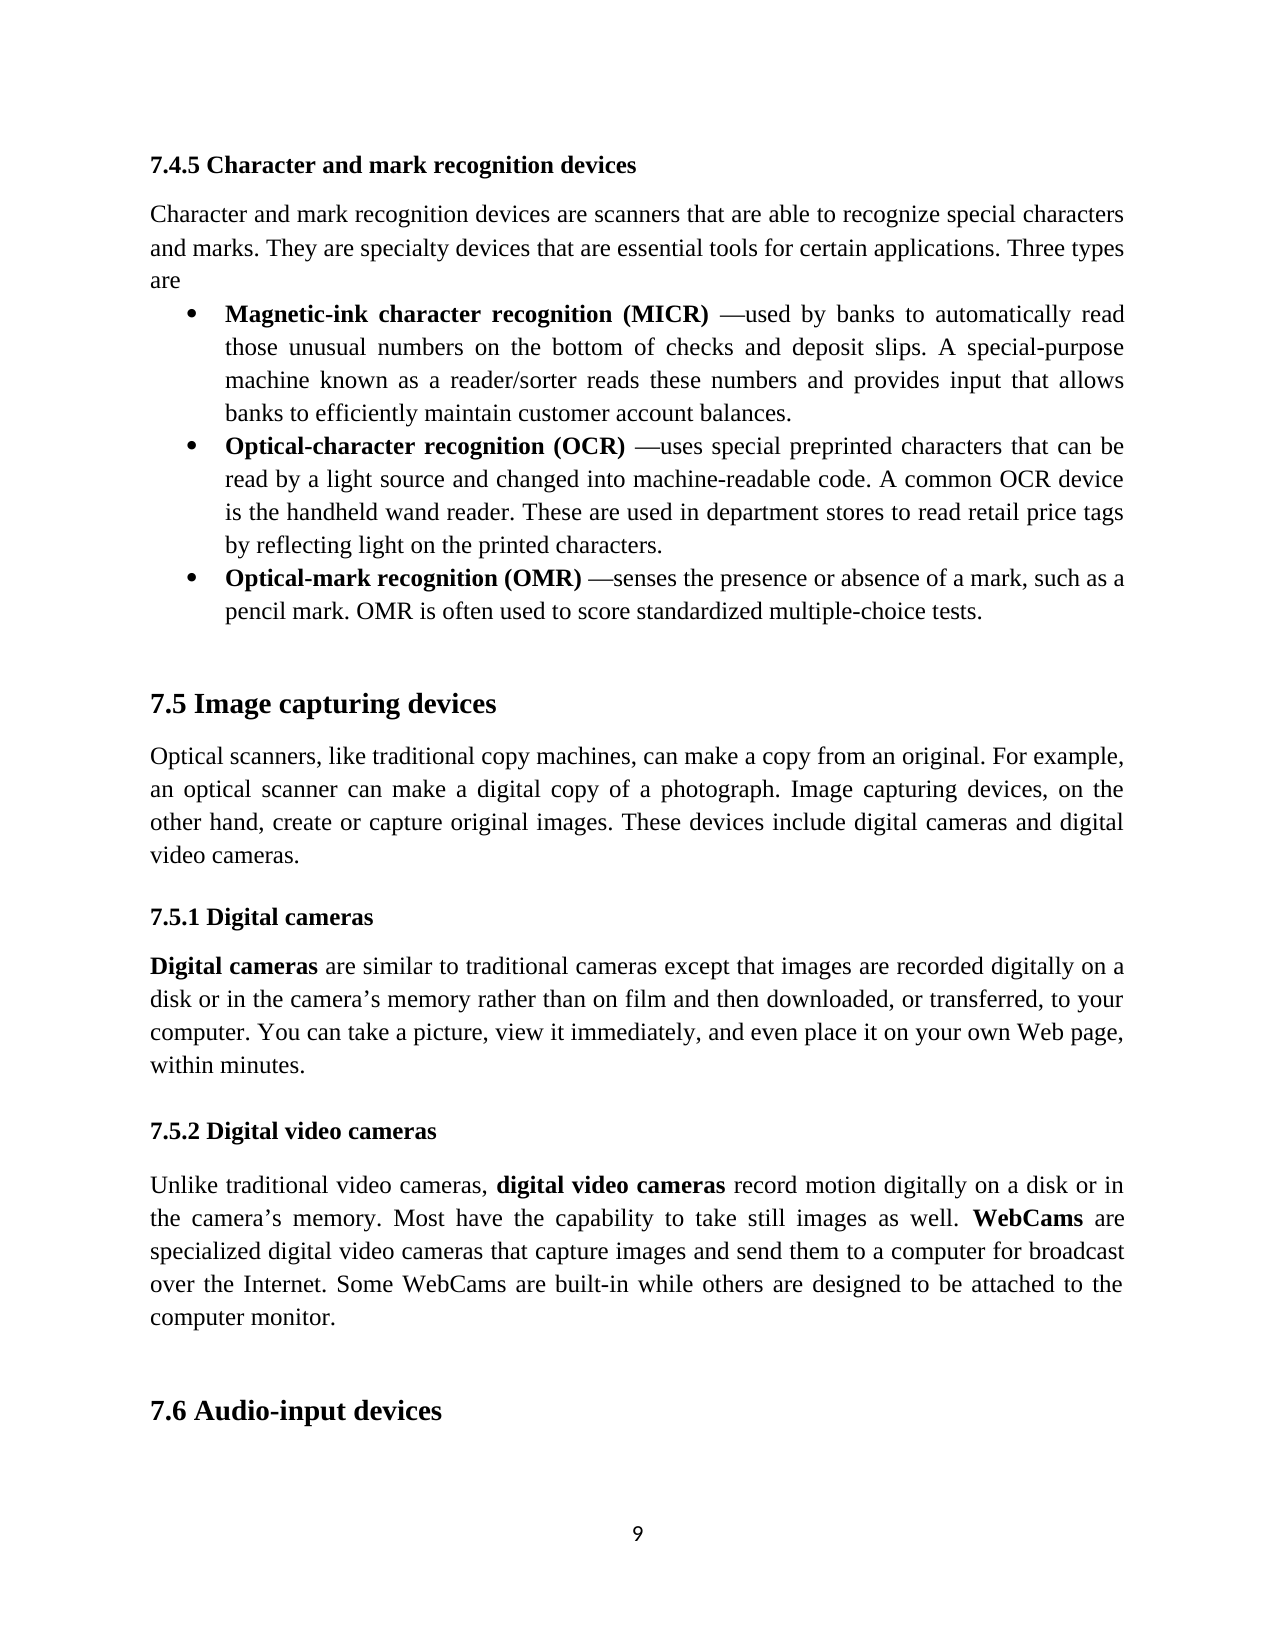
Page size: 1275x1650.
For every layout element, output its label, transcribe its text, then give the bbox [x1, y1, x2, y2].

list Optical-character recognition (OCR) —uses special preprinted characters that can be read by a light source and changed into machine-readable code. A common OCR device is the handheld wand reader. These are used in department stores to read retail price tags by reflecting light on the printed characters. [187, 431, 1125, 558]
text 7.5.2 Digital video cameras [150, 1116, 1125, 1145]
text Digital cameras are similar to traditional cameras except that images are recorded digitally on a disk or in the camera’s memory rather than on film and then downloaded, or transferred, to your computer. You can take a picture, view it immediately, and even place it on your own Web page, within minutes. [150, 951, 1125, 1079]
text 7.4.5 Character and mark recognition devices [150, 150, 1125, 179]
list Optical-mark recognition (OMR) —senses the presence or absence of a mark, such as a pencil mark. OMR is often used to score standardized multiple-choice tests. [187, 563, 1125, 624]
text Unlike traditional video cameras, digital video cameras record motion digitally on a disk or in the camera’s memory. Most have the capability to take still images as well. WebCams are specialized digital video cameras that capture images and send them to a computer for broadcast over the Internet. Some WebCams are built-in while others are designed to be attached to the computer monitor. [150, 1170, 1125, 1331]
text 7.5.1 Digital cameras [150, 902, 1125, 930]
text Character and mark recognition devices are scanners that are able to recognize special characters and marks. They are specialty devices that are essential tools for certain applications. Three types are [150, 199, 1125, 294]
list Magnetic-ink character recognition (MICR) —used by banks to automatically read those unusual numbers on the bottom of checks and deposit slips. A special-purpose machine known as a reader/sorter reads these numbers and provides input that allows banks to efficiently maintain customer account balances. [187, 299, 1125, 426]
text Optical scanners, like traditional copy machines, can make a copy from an original. For example, an optical scanner can make a digital copy of a photograph. Image capturing devices, on the other hand, create or capture original images. These devices include digital cameras and digital video cameras. [150, 741, 1125, 868]
text 7.5 Image capturing devices [150, 686, 1125, 720]
text 7.6 Audio-input devices [150, 1393, 1125, 1426]
